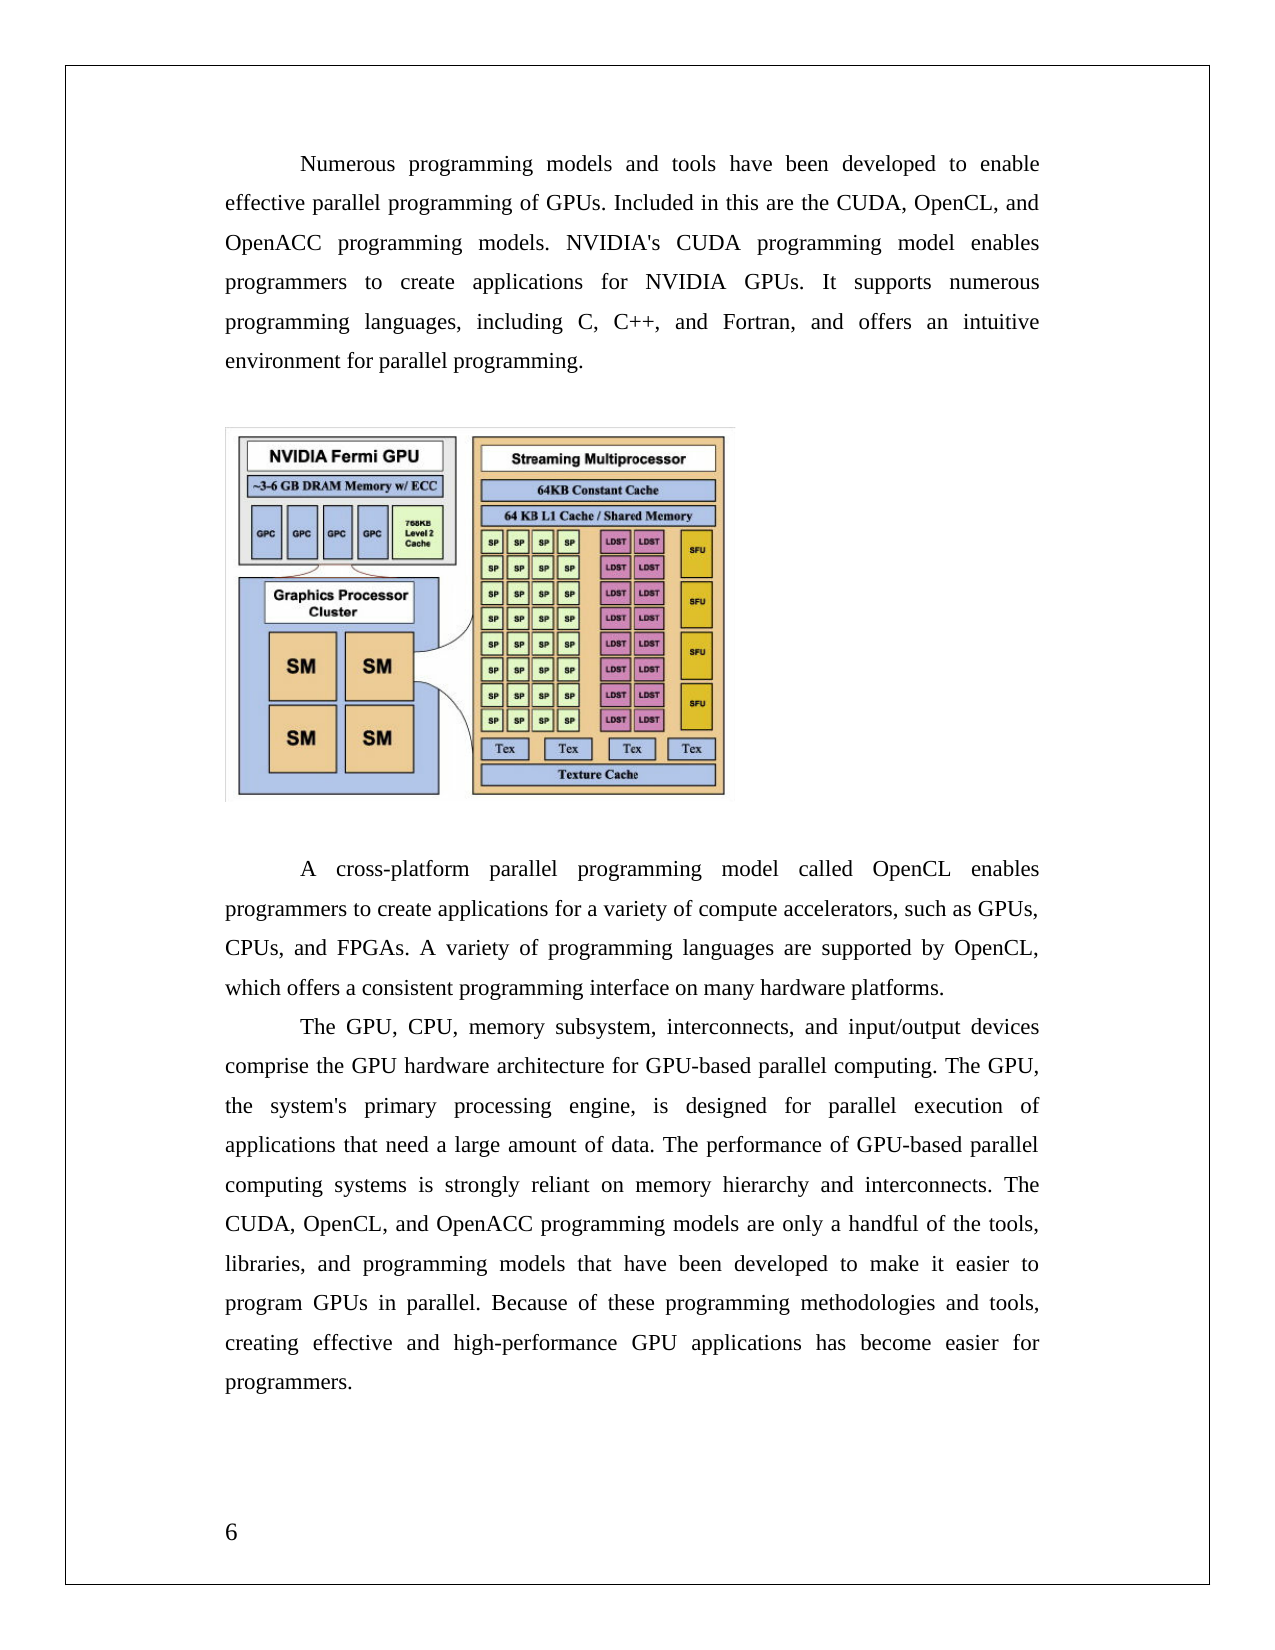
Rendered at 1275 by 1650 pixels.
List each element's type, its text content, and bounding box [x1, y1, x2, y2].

text A cross-platform parallel programming model called OpenCL enables programmers to create applications for a variety of compute accelerators, such as GPUs, CPUs, and FPGAs. A variety of programming languages are supported by OpenCL, which offers a consistent programming interface on many hardware platforms. [225, 855, 1041, 1000]
text The GPU, CPU, memory subsystem, interconnects, and input/output devices comprise the GPU hardware architecture for GPU-based parallel computing. The GPU, the system's primary processing engine, is designed for parallel execution of applications that need a large amount of data. The performance of GPU-based parallel computing systems is strongly reliant on memory hierarchy and interconnects. The CUDA, OpenCL, and OpenACC programming models are only a handful of the tools, libraries, and programming models that have been developed to make it easier to program GPUs in parallel. Because of these programming methodologies and tools, creating effective and high-performance GPU applications has become easier for programmers. [225, 1013, 1041, 1395]
text Numerous programming models and tools have been developed to enable effective parallel programming of GPUs. Included in this are the CUDA, OpenCL, and OpenACC programming models. NVIDIA's CUDA programming model enables programmers to create applications for NVIDIA GPUs. It supports numerous programming languages, including C, C++, and Fortran, and offers an intuitive environment for parallel programming. [225, 150, 1041, 374]
picture [225, 426, 736, 802]
